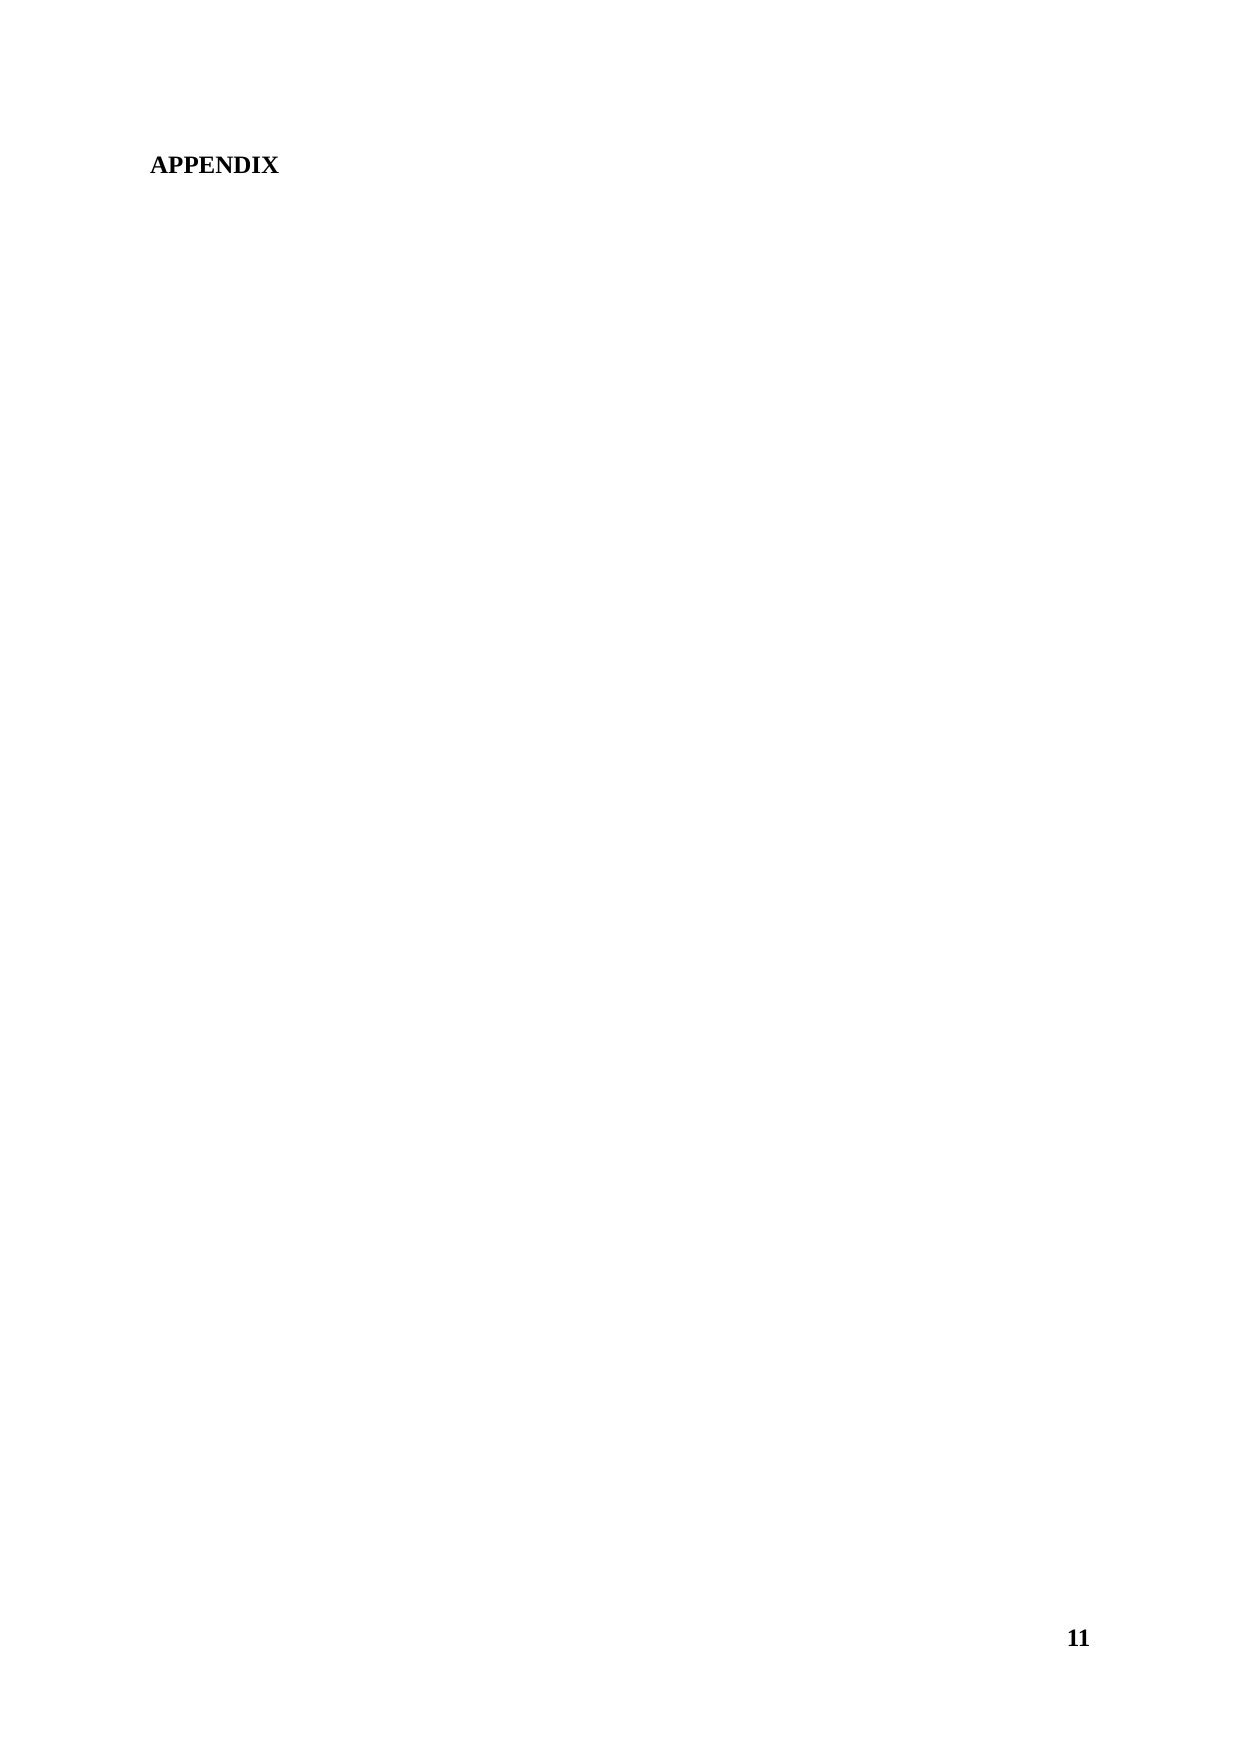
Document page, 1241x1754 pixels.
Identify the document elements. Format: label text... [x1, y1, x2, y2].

text APPENDIX [150, 150, 1090, 179]
